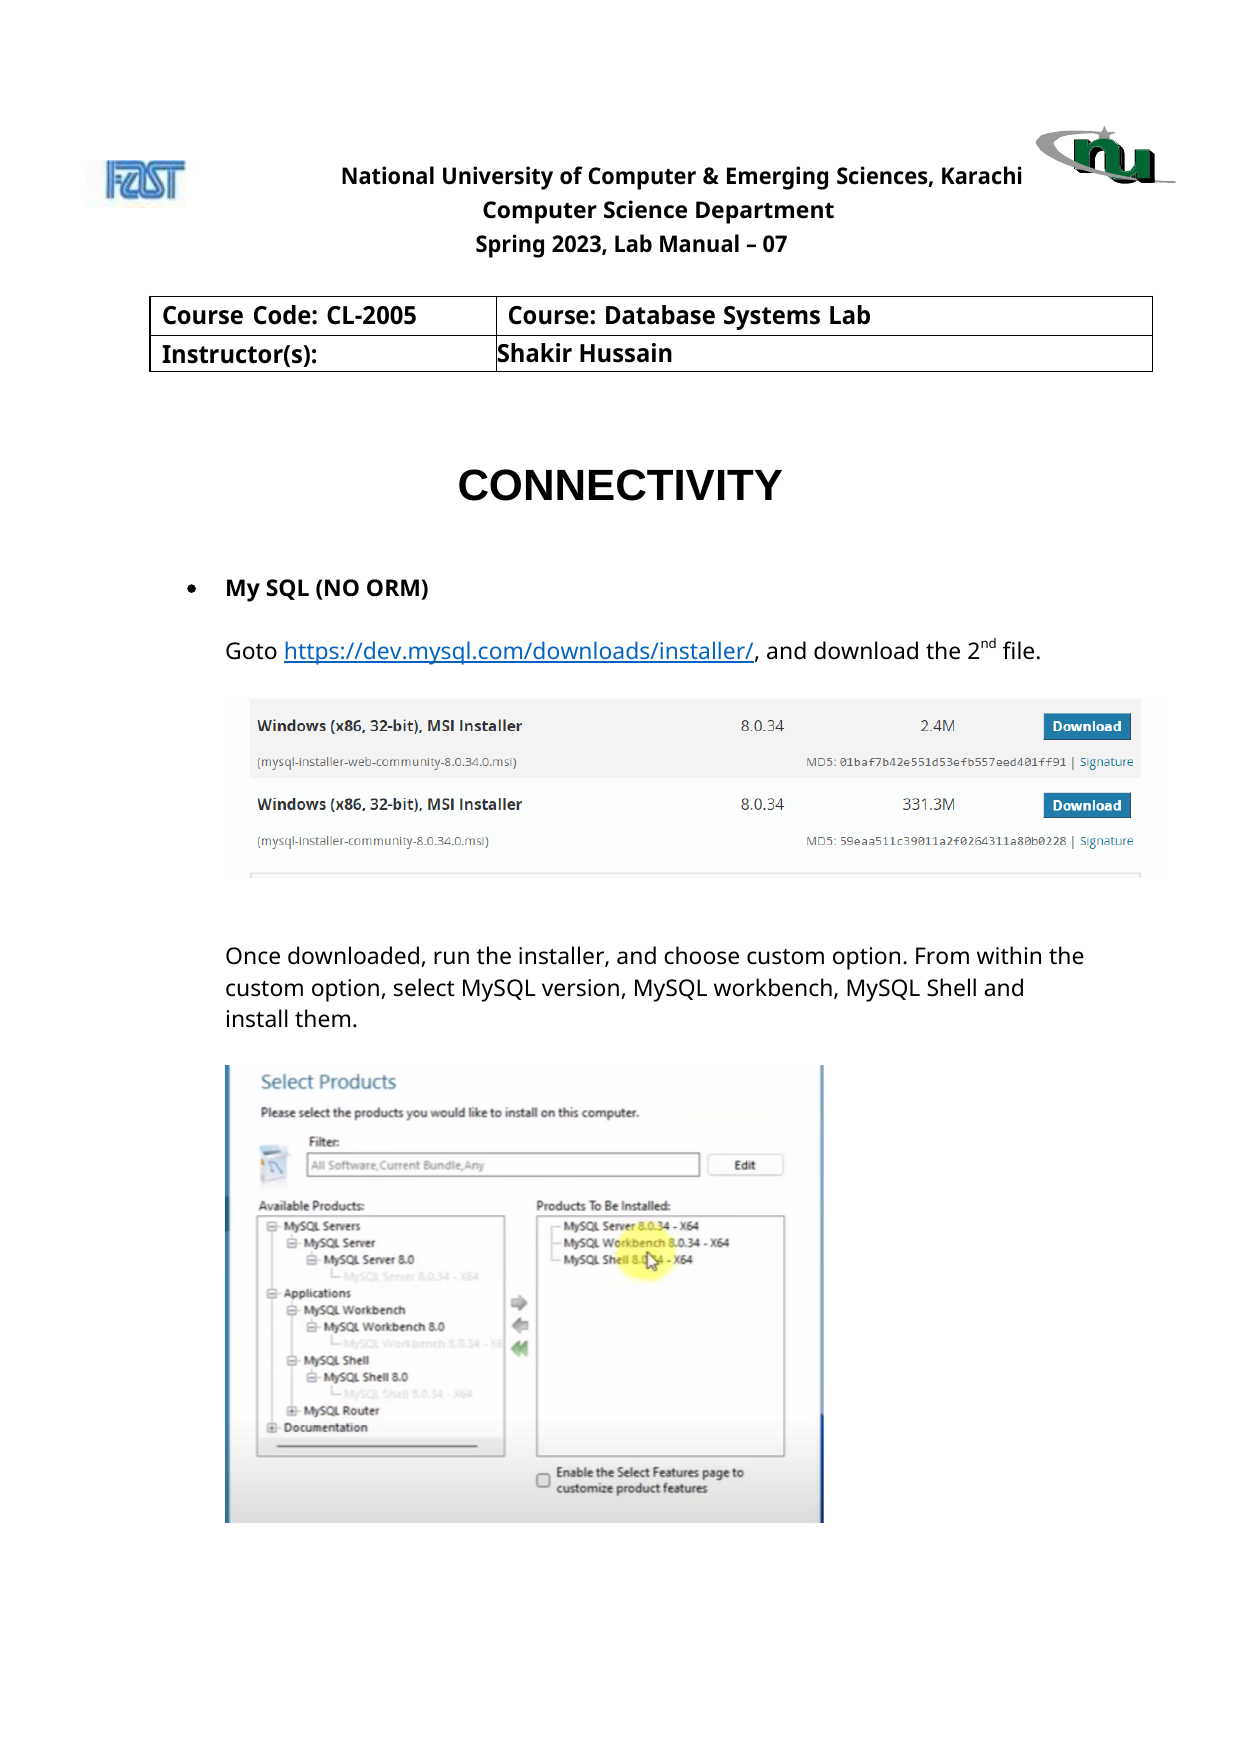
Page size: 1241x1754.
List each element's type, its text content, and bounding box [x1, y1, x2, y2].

table_cell Shakir Hussain [497, 336, 1152, 371]
picture [86, 160, 194, 208]
table_cell Instructor(s): [151, 336, 496, 371]
text Goto https://dev.mysql.com/downloads/installer/, and download the 2nd file. [225, 635, 1090, 666]
subtitle Computer Science Department [341, 193, 1064, 225]
table_header Course: Database Systems Lab [497, 297, 1152, 335]
subtitle National University of Computer & Emerging Sciences, Karachi [341, 160, 1064, 191]
text Spring 2023, Lab Manual – 07 [150, 228, 1090, 259]
picture [225, 697, 1166, 878]
table_header Course Code: CL-2005 [151, 297, 496, 335]
list My SQL (NO ORM) [187, 572, 1090, 603]
subtitle CONNECTIVITY [150, 459, 1090, 510]
list Once downloaded, run the installer, and choose custom option. From within the custom option, select MySQL version, MySQL workbench, MySQL Shell and install them. [225, 940, 1090, 1034]
picture [225, 1065, 824, 1523]
picture [1074, 168, 1124, 180]
picture [1074, 126, 1150, 178]
